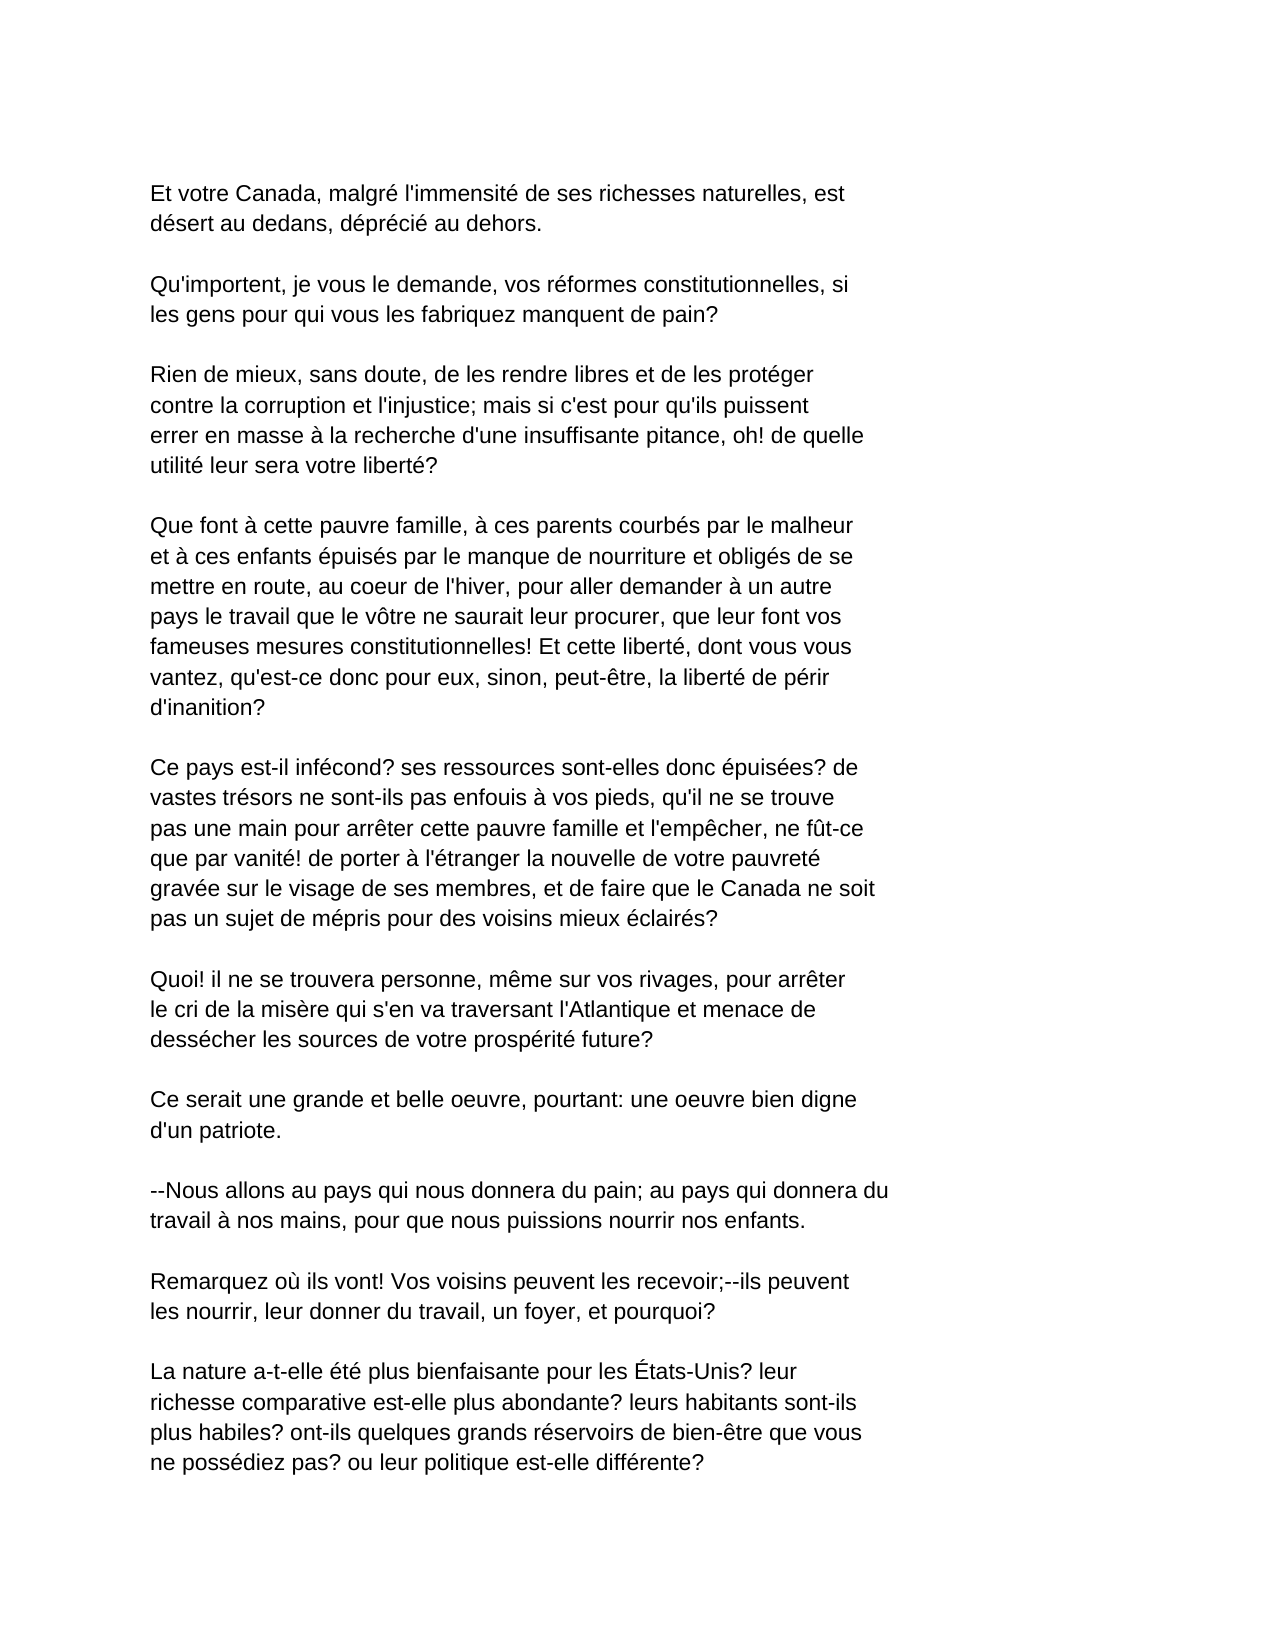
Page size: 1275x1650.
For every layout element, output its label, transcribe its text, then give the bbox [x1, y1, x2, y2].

text fameuses mesures constitutionnelles! Et cette liberté, dont vous vous [150, 633, 1125, 660]
text errer en masse à la recherche d'une insuffisante pitance, oh! de quelle [150, 422, 1125, 448]
text utilité leur sera votre liberté? [150, 452, 1125, 478]
text travail à nos mains, pour que nous puissions nourrir nos enfants. [150, 1207, 1125, 1234]
text Et votre Canada, malgré l'immensité de ses richesses naturelles, est [150, 180, 1125, 207]
text --Nous allons au pays qui nous donnera du pain; au pays qui donnera du [150, 1177, 1125, 1203]
text désert au dedans, déprécié au dehors. [150, 210, 1125, 237]
text dessécher les sources de votre prospérité future? [150, 1026, 1125, 1052]
text Que font à cette pauvre famille, à ces parents courbés par le malheur [150, 512, 1125, 539]
text contre la corruption et l'injustice; mais si c'est pour qu'ils puissent [150, 392, 1125, 418]
text richesse comparative est-elle plus abondante? leurs habitants sont-ils [150, 1388, 1125, 1415]
text pas une main pour arrêter cette pauvre famille et l'empêcher, ne fût-ce [150, 814, 1125, 841]
text Ce pays est-il infécond? ses ressources sont-elles donc épuisées? de [150, 754, 1125, 781]
text Remarquez où ils vont! Vos voisins peuvent les recevoir;--ils peuvent [150, 1268, 1125, 1294]
text d'un patriote. [150, 1117, 1125, 1143]
text plus habiles? ont-ils quelques grands réservoirs de bien-être que vous [150, 1419, 1125, 1445]
text mettre en route, au coeur de l'hiver, pour aller demander à un autre [150, 573, 1125, 599]
text pas un sujet de mépris pour des voisins mieux éclairés? [150, 905, 1125, 932]
text vastes trésors ne sont-ils pas enfouis à vos pieds, qu'il ne se trouve [150, 784, 1125, 811]
text pays le travail que le vôtre ne saurait leur procurer, que leur font vos [150, 603, 1125, 629]
text Qu'importent, je vous le demande, vos réformes constitutionnelles, si [150, 271, 1125, 297]
text La nature a-t-elle été plus bienfaisante pour les États-Unis? leur [150, 1358, 1125, 1385]
text que par vanité! de porter à l'étranger la nouvelle de votre pauvreté [150, 845, 1125, 871]
text ne possédiez pas? ou leur politique est-elle différente? [150, 1449, 1125, 1475]
text et à ces enfants épuisés par le manque de nourriture et obligés de se [150, 543, 1125, 569]
text Ce serait une grande et belle oeuvre, pourtant: une oeuvre bien digne [150, 1086, 1125, 1113]
text les gens pour qui vous les fabriquez manquent de pain? [150, 301, 1125, 327]
text gravée sur le visage de ses membres, et de faire que le Canada ne soit [150, 875, 1125, 901]
text d'inanition? [150, 694, 1125, 720]
text Quoi! il ne se trouvera personne, même sur vos rivages, pour arrêter [150, 966, 1125, 992]
text les nourrir, leur donner du travail, un foyer, et pourquoi? [150, 1298, 1125, 1324]
text vantez, qu'est-ce donc pour eux, sinon, peut-être, la liberté de périr [150, 663, 1125, 690]
text le cri de la misère qui s'en va traversant l'Atlantique et menace de [150, 996, 1125, 1022]
text Rien de mieux, sans doute, de les rendre libres et de les protéger [150, 361, 1125, 388]
